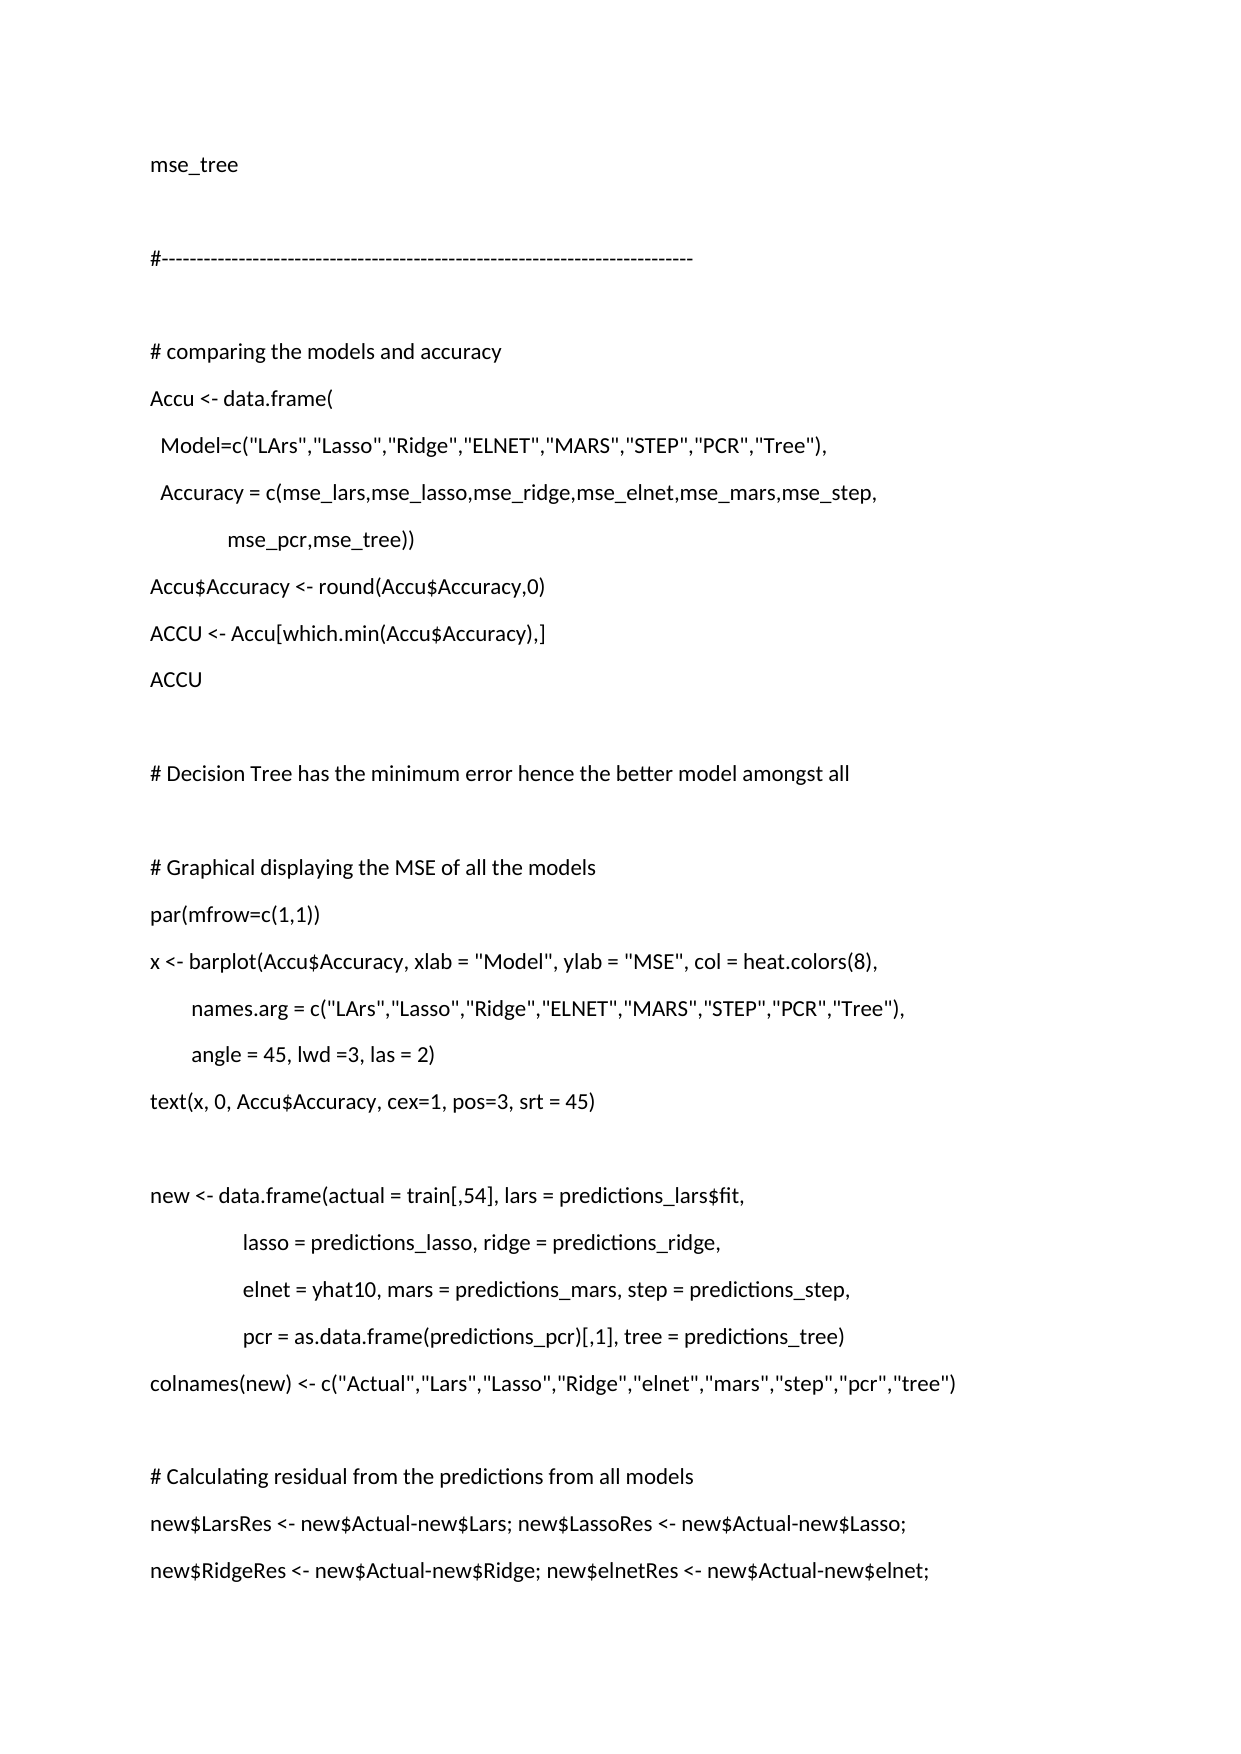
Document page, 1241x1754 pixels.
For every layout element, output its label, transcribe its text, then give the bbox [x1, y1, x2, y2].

text new <- data.frame(actual = train[,54], lars = predictions_lars$fit, [150, 1181, 1090, 1209]
text names.arg = c("LArs","Lasso","Ridge","ELNET","MARS","STEP","PCR","Tree"), [150, 994, 1090, 1022]
text Accu$Accuracy <- round(Accu$Accuracy,0) [150, 572, 1090, 600]
text pcr = as.data.frame(predictions_pcr)[,1], tree = predictions_tree) [150, 1322, 1090, 1350]
text # Graphical displaying the MSE of all the models [150, 853, 1090, 881]
text #---------------------------------------------------------------------------- [150, 244, 1090, 272]
text lasso = predictions_lasso, ridge = predictions_ridge, [150, 1228, 1090, 1256]
text new$RidgeRes <- new$Actual-new$Ridge; new$elnetRes <- new$Actual-new$elnet; [150, 1556, 1090, 1584]
text mse_tree [150, 150, 1090, 178]
text par(mfrow=c(1,1)) [150, 900, 1090, 928]
text # Decision Tree has the minimum error hence the better model amongst all [150, 759, 1090, 787]
text angle = 45, lwd =3, las = 2) [150, 1041, 1090, 1069]
text ACCU <- Accu[which.min(Accu$Accuracy),] [150, 619, 1090, 647]
text x <- barplot(Accu$Accuracy, xlab = "Model", ylab = "MSE", col = heat.colors(8), [150, 947, 1090, 975]
text elnet = yhat10, mars = predictions_mars, step = predictions_step, [150, 1275, 1090, 1303]
text Model=c("LArs","Lasso","Ridge","ELNET","MARS","STEP","PCR","Tree"), [150, 431, 1090, 459]
text # comparing the models and accuracy [150, 337, 1090, 366]
text text(x, 0, Accu$Accuracy, cex=1, pos=3, srt = 45) [150, 1087, 1090, 1116]
text ACCU [150, 666, 1090, 694]
text # Calculating residual from the predictions from all models [150, 1462, 1090, 1491]
text colnames(new) <- c("Actual","Lars","Lasso","Ridge","elnet","mars","step","pcr","tree") [150, 1369, 1090, 1397]
text mse_pcr,mse_tree)) [150, 525, 1090, 553]
text Accu <- data.frame( [150, 384, 1090, 412]
text new$LarsRes <- new$Actual-new$Lars; new$LassoRes <- new$Actual-new$Lasso; [150, 1509, 1090, 1537]
text Accuracy = c(mse_lars,mse_lasso,mse_ridge,mse_elnet,mse_mars,mse_step, [150, 478, 1090, 506]
